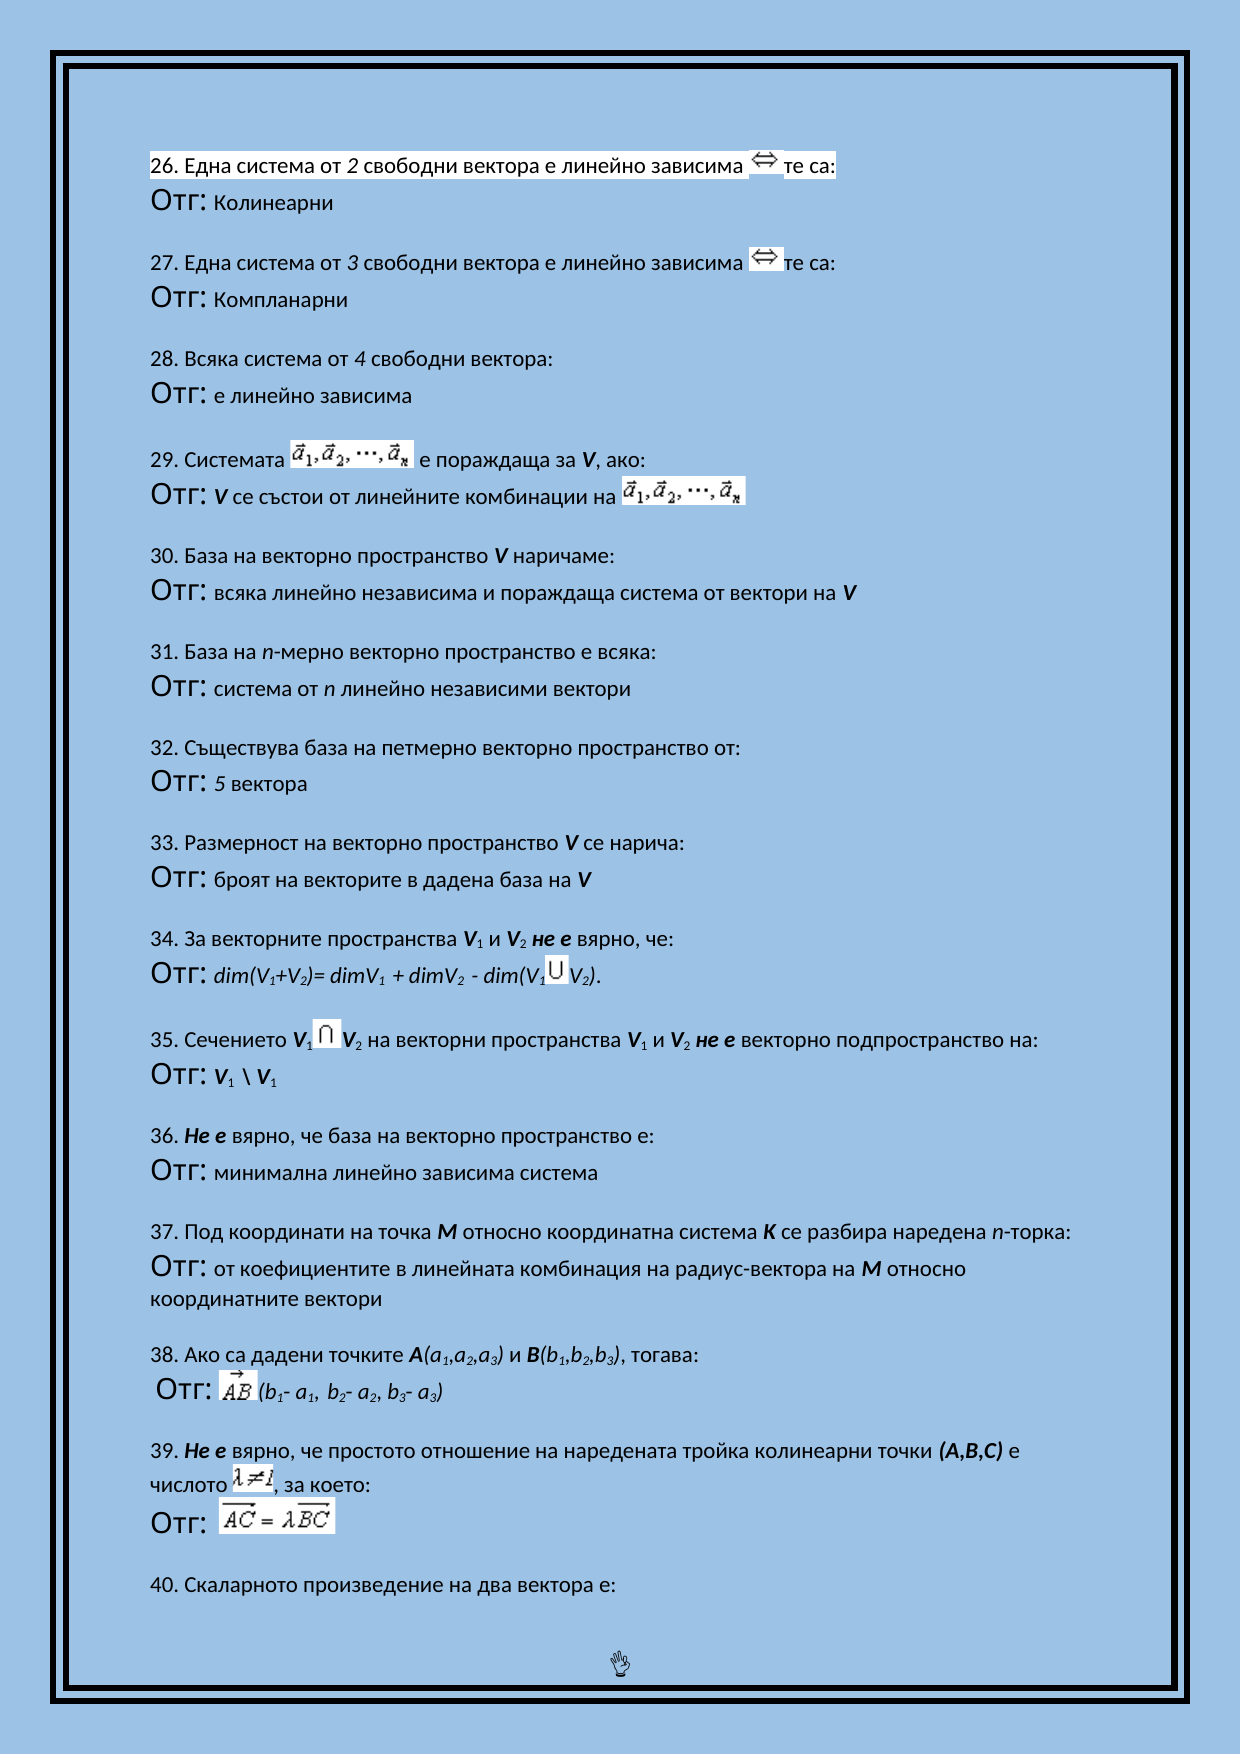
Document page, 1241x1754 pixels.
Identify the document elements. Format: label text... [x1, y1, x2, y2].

text Отг: система от n линейно независими вектори [150, 665, 1090, 704]
text 38. Ако са дадени точките А(а1,а2,а3) и B(b1,b2,b3), тогава: [150, 1341, 1090, 1368]
text 34. За векторните пространства V1 и V2 не е вярно, че: [150, 924, 1090, 952]
picture [749, 247, 784, 271]
text 29. Системата е пораждаща за V, ако: [150, 440, 1090, 473]
picture [312, 1019, 342, 1048]
text 33. Размерност на векторно пространство V се нарича: [150, 828, 1090, 856]
text Отг: dim(V1+V2)= dimV1 + dimV2 - dim(V1V2). [150, 952, 1090, 992]
text Отг: всяка линейно независима и пораждаща система от вектори на V [150, 569, 1090, 609]
text 30. База на векторно пространство V наричаме: [150, 541, 1090, 569]
text Отг: [150, 1498, 1090, 1542]
text Отг: от коефициентите в линейната комбинация на радиус-вектора на М относно координатните вектори [150, 1245, 1090, 1312]
text Отг: (b1- a1, b2- a2, b3- a3) [150, 1368, 1090, 1408]
text Отг: минимална линейно зависима система [150, 1149, 1090, 1189]
text Отг: V1 \ V1 [150, 1053, 1090, 1093]
text 28. Всяка система от 4 свободни вектора: [150, 344, 1090, 372]
picture [232, 1464, 274, 1492]
text 37. Под координати на точка М относно координатна система K се разбира наредена n-торка: [150, 1217, 1090, 1245]
picture [622, 476, 746, 505]
text 39. Не е вярно, че простото отношение на наредената тройка колинеарни точки (A,B,C) е числото , за което: [150, 1436, 1090, 1498]
text Отг: е линейно зависима [150, 372, 1090, 412]
text 27. Една система от 3 свободни вектора е линейно зависима те са: [150, 247, 1090, 276]
picture [290, 440, 414, 468]
text Отг: Компланарни [150, 276, 1090, 316]
text 36. Не е вярно, че база на векторно пространство е: [150, 1121, 1090, 1149]
text Отг: Колинеарни [150, 179, 1090, 219]
text 40. Скаларното произведение на два вектора е: [150, 1571, 1090, 1598]
text Отг: броят на векторите в дадена база на V [150, 856, 1090, 896]
text 32. Съществува база на петмерно векторно пространство от: [150, 733, 1090, 761]
text 26. Една система от 2 свободни вектора е линейно зависима те са: [784, 150, 1090, 179]
text 31. База на n-мерно векторно пространство е всяка: [150, 637, 1090, 665]
picture [545, 955, 569, 984]
picture [218, 1497, 336, 1534]
text 35. Сечението V1V2 на векторни пространства V1 и V2 не е векторно подпространство на: [150, 1020, 1090, 1053]
picture [749, 150, 784, 174]
text Отг: 5 вектора [150, 761, 1090, 800]
picture [218, 1370, 258, 1400]
text Отг: V се състои от линейните комбинации на [150, 473, 1090, 513]
